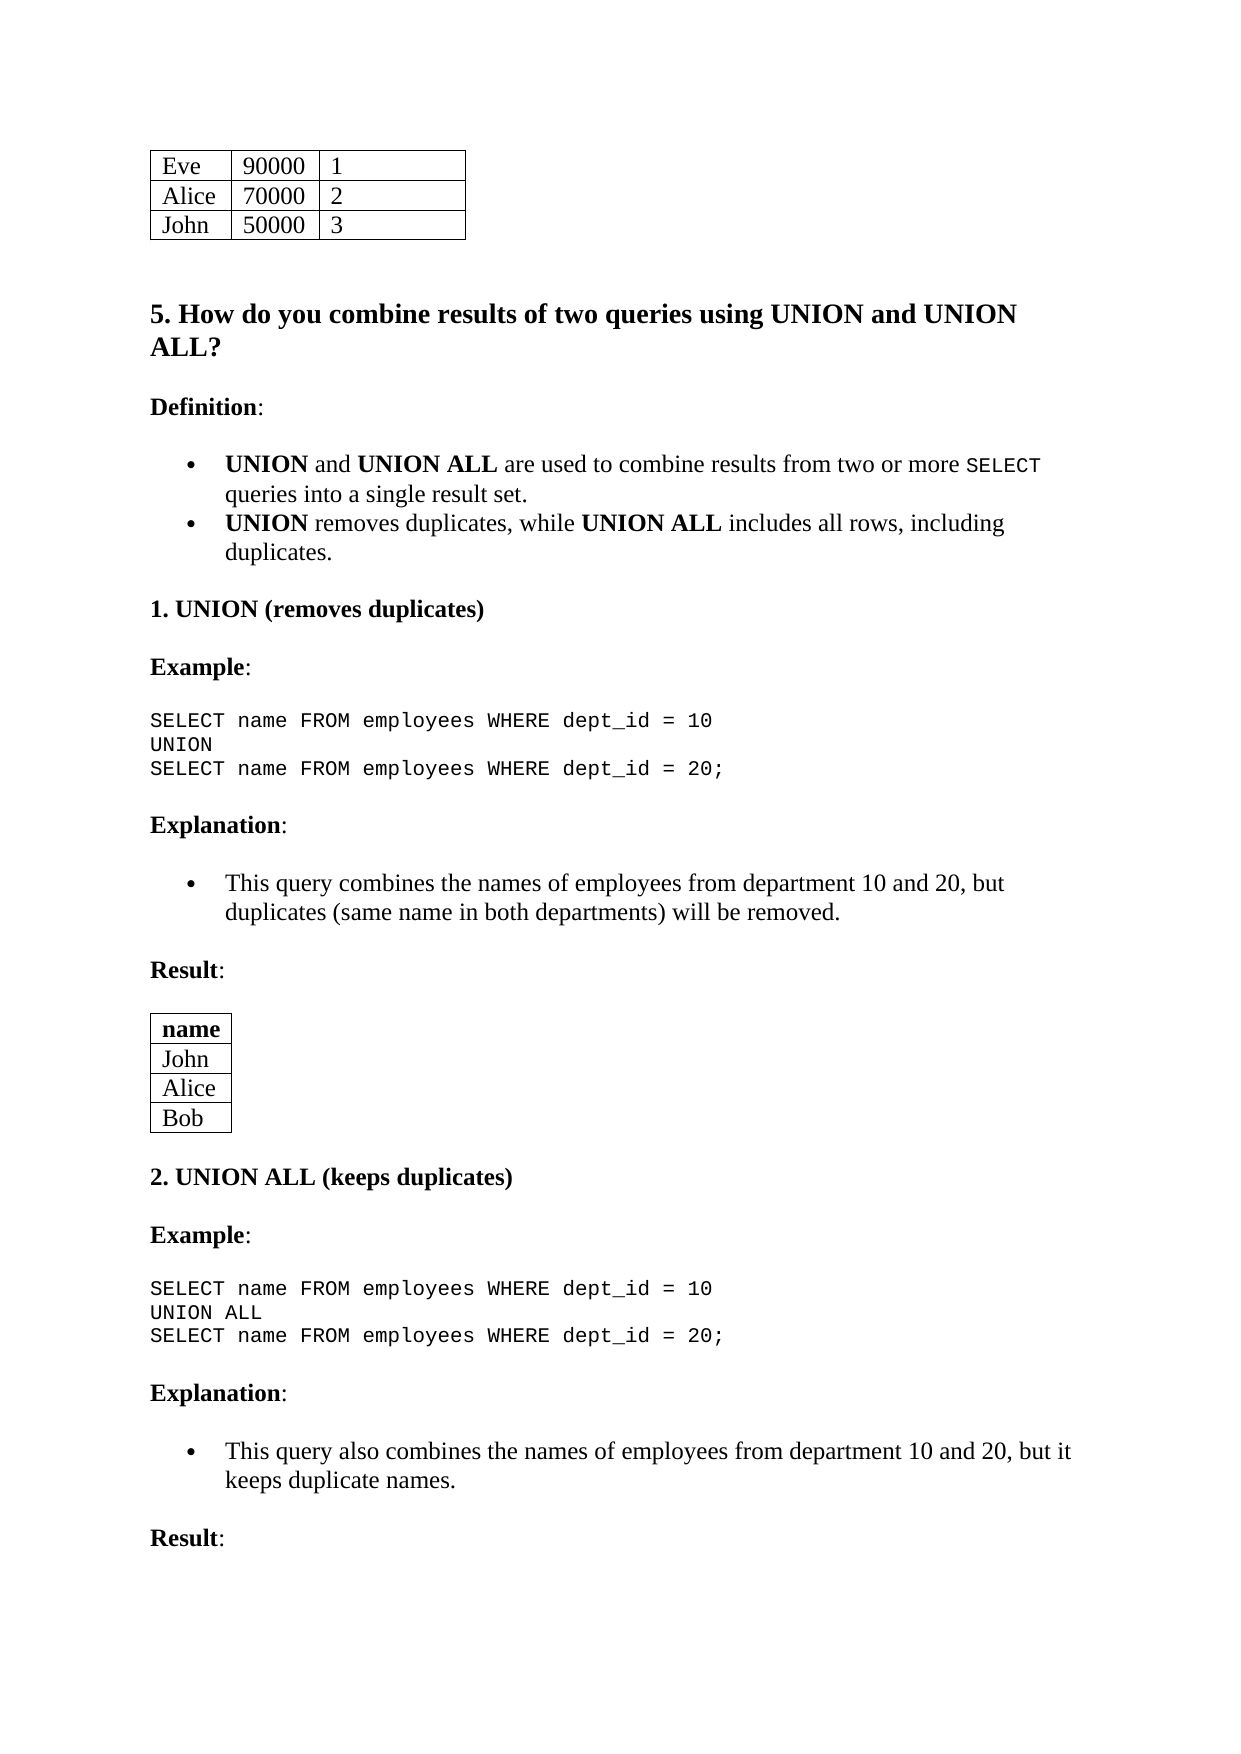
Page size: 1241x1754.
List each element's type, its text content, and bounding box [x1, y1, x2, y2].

text 5. How do you combine results of two queries using UNION and UNION ALL? [150, 298, 1090, 362]
text Result: [150, 1523, 1090, 1552]
table_header name [151, 1014, 231, 1043]
list This query also combines the names of employees from department 10 and 20, but it keeps duplicate names. [187, 1436, 1090, 1494]
table_cell 50000 [232, 211, 319, 239]
text SELECT name FROM employees WHERE dept_id = 10 [150, 710, 1090, 734]
text Explanation: [150, 1378, 1090, 1407]
text Example: [150, 652, 1090, 681]
text Example: [150, 1220, 1090, 1249]
table_cell Alice [151, 181, 231, 209]
text UNION [150, 734, 1090, 758]
text 1. UNION (removes duplicates) [150, 594, 1090, 623]
table_cell Bob [151, 1103, 231, 1132]
table_cell John [151, 211, 231, 239]
list UNION removes duplicates, while UNION ALL includes all rows, including duplicates. [187, 508, 1090, 565]
list UNION and UNION ALL are used to combine results from two or more SELECT queries into a single result set. [187, 449, 1090, 508]
text UNION ALL [150, 1302, 1090, 1325]
table_cell 1 [320, 151, 465, 180]
table_cell John [151, 1044, 231, 1072]
text SELECT name FROM employees WHERE dept_id = 20; [150, 758, 1090, 781]
text Explanation: [150, 810, 1090, 839]
text 2. UNION ALL (keeps duplicates) [150, 1162, 1090, 1191]
table_cell 70000 [232, 181, 319, 209]
text Result: [150, 955, 1090, 984]
table_cell 90000 [232, 151, 319, 180]
table_cell Alice [151, 1074, 231, 1102]
table_cell 2 [320, 181, 465, 209]
list This query combines the names of employees from department 10 and 20, but duplicates (same name in both departments) will be removed. [187, 868, 1090, 926]
text SELECT name FROM employees WHERE dept_id = 20; [150, 1325, 1090, 1349]
text SELECT name FROM employees WHERE dept_id = 10 [150, 1278, 1090, 1302]
table_cell Eve [151, 151, 231, 180]
table_cell 3 [320, 211, 465, 239]
text Definition: [150, 392, 1090, 420]
